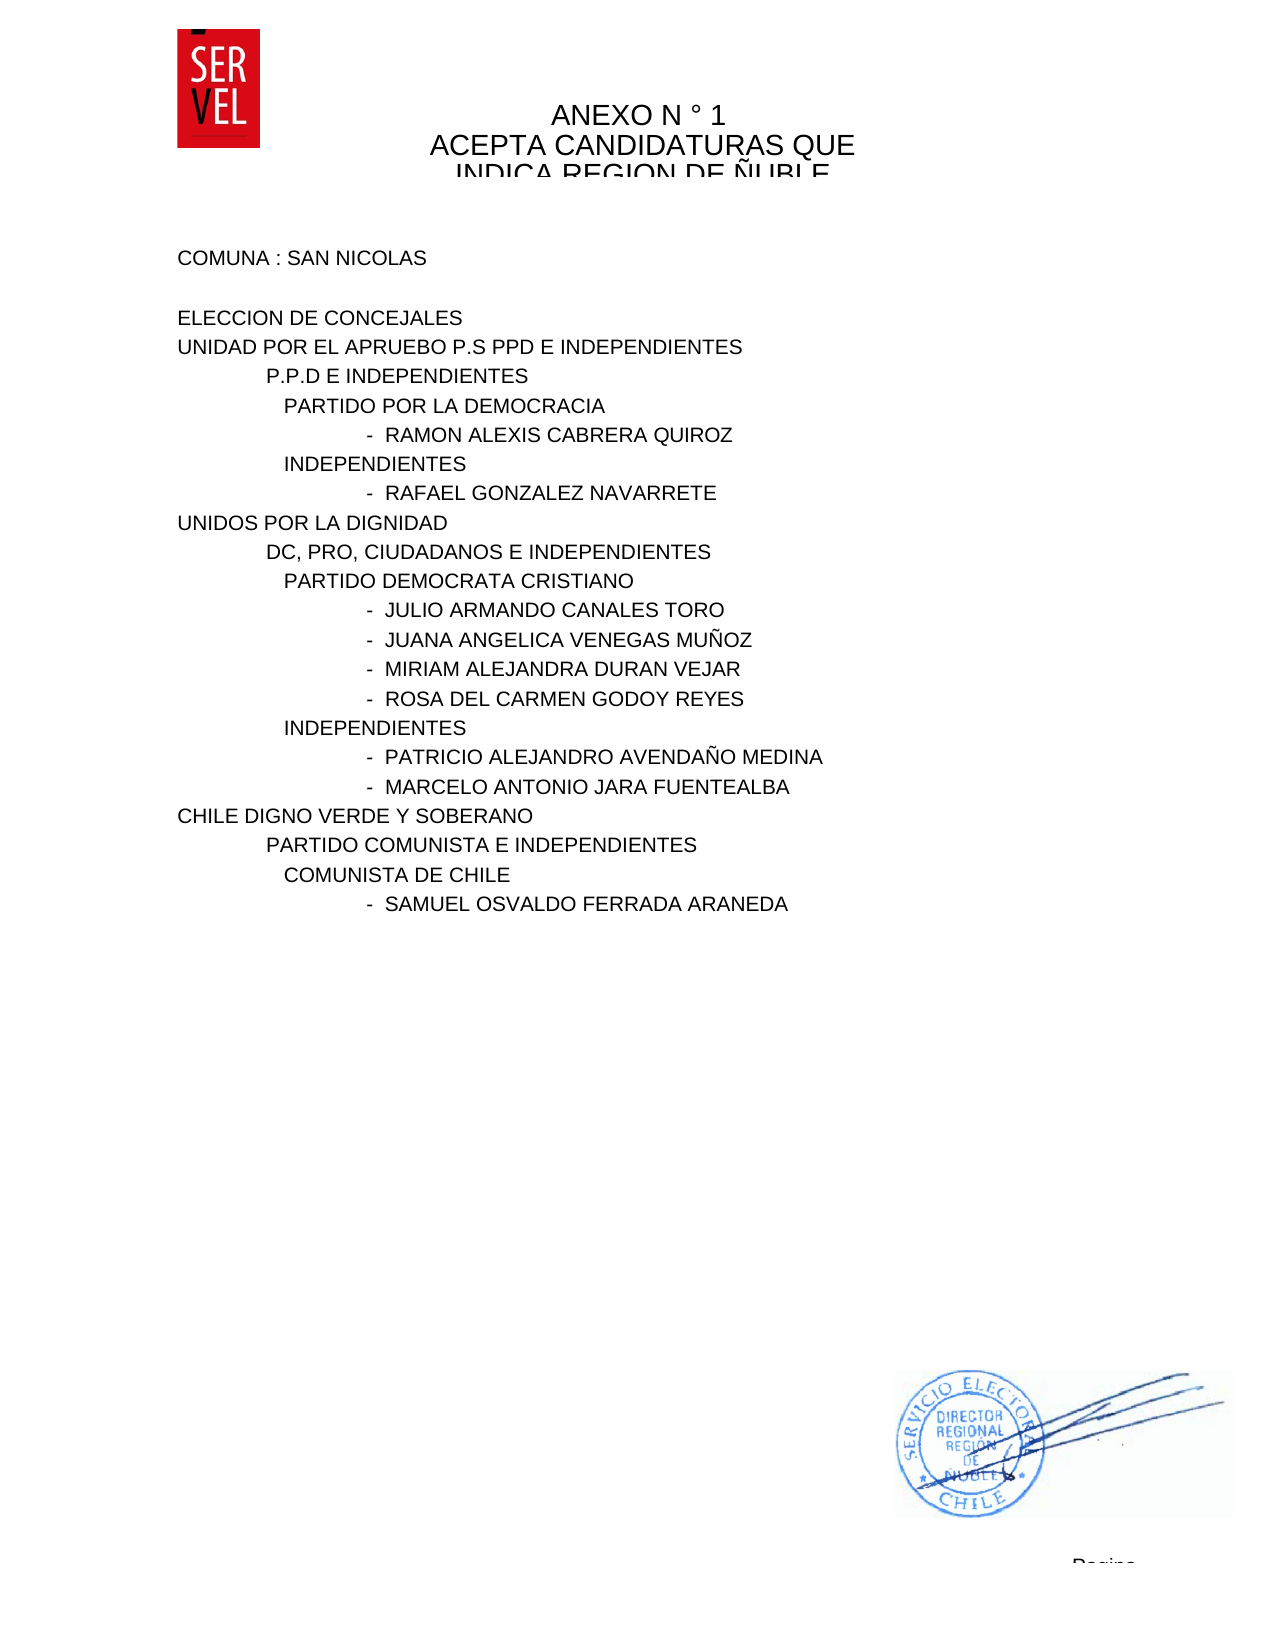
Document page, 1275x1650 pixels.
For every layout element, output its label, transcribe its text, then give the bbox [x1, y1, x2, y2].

text ELECCION DE CONCEJALES [177, 305, 1262, 329]
list MARCELO ANTONIO JARA FUENTEALBA CHILE DIGNO VERDE Y SOBERANO [177, 775, 790, 828]
text DC, PRO, CIUDADANOS E INDEPENDIENTES PARTIDO DEMOCRATA CRISTIANO [266, 540, 713, 593]
list PATRICIO ALEJANDRO AVENDAÑO MEDINA [366, 745, 1262, 769]
list MIRIAM ALEJANDRA DURAN VEJAR [366, 657, 1262, 681]
picture [177, 29, 260, 148]
text UNIDAD POR EL APRUEBO P.S PPD E INDEPENDIENTES [177, 335, 1262, 359]
text COMUNA : SAN NICOLAS [177, 246, 1262, 270]
list JULIO ARMANDO CANALES TORO [366, 598, 1262, 622]
list RAMON ALEXIS CABRERA QUIROZ INDEPENDIENTES [283, 423, 734, 476]
list ROSA DEL CARMEN GODOY REYES INDEPENDIENTES [283, 687, 746, 740]
list RAFAEL GONZALEZ NAVARRETE UNIDOS POR LA DIGNIDAD [177, 481, 717, 534]
list SAMUEL OSVALDO FERRADA ARANEDA [366, 892, 1262, 916]
text PARTIDO COMUNISTA E INDEPENDIENTES COMUNISTA DE CHILE [266, 833, 699, 886]
list JUANA ANGELICA VENEGAS MUÑOZ [366, 628, 1262, 652]
picture [895, 1370, 1234, 1518]
text P.P.D E INDEPENDIENTES PARTIDO POR LA DEMOCRACIA [266, 364, 607, 417]
